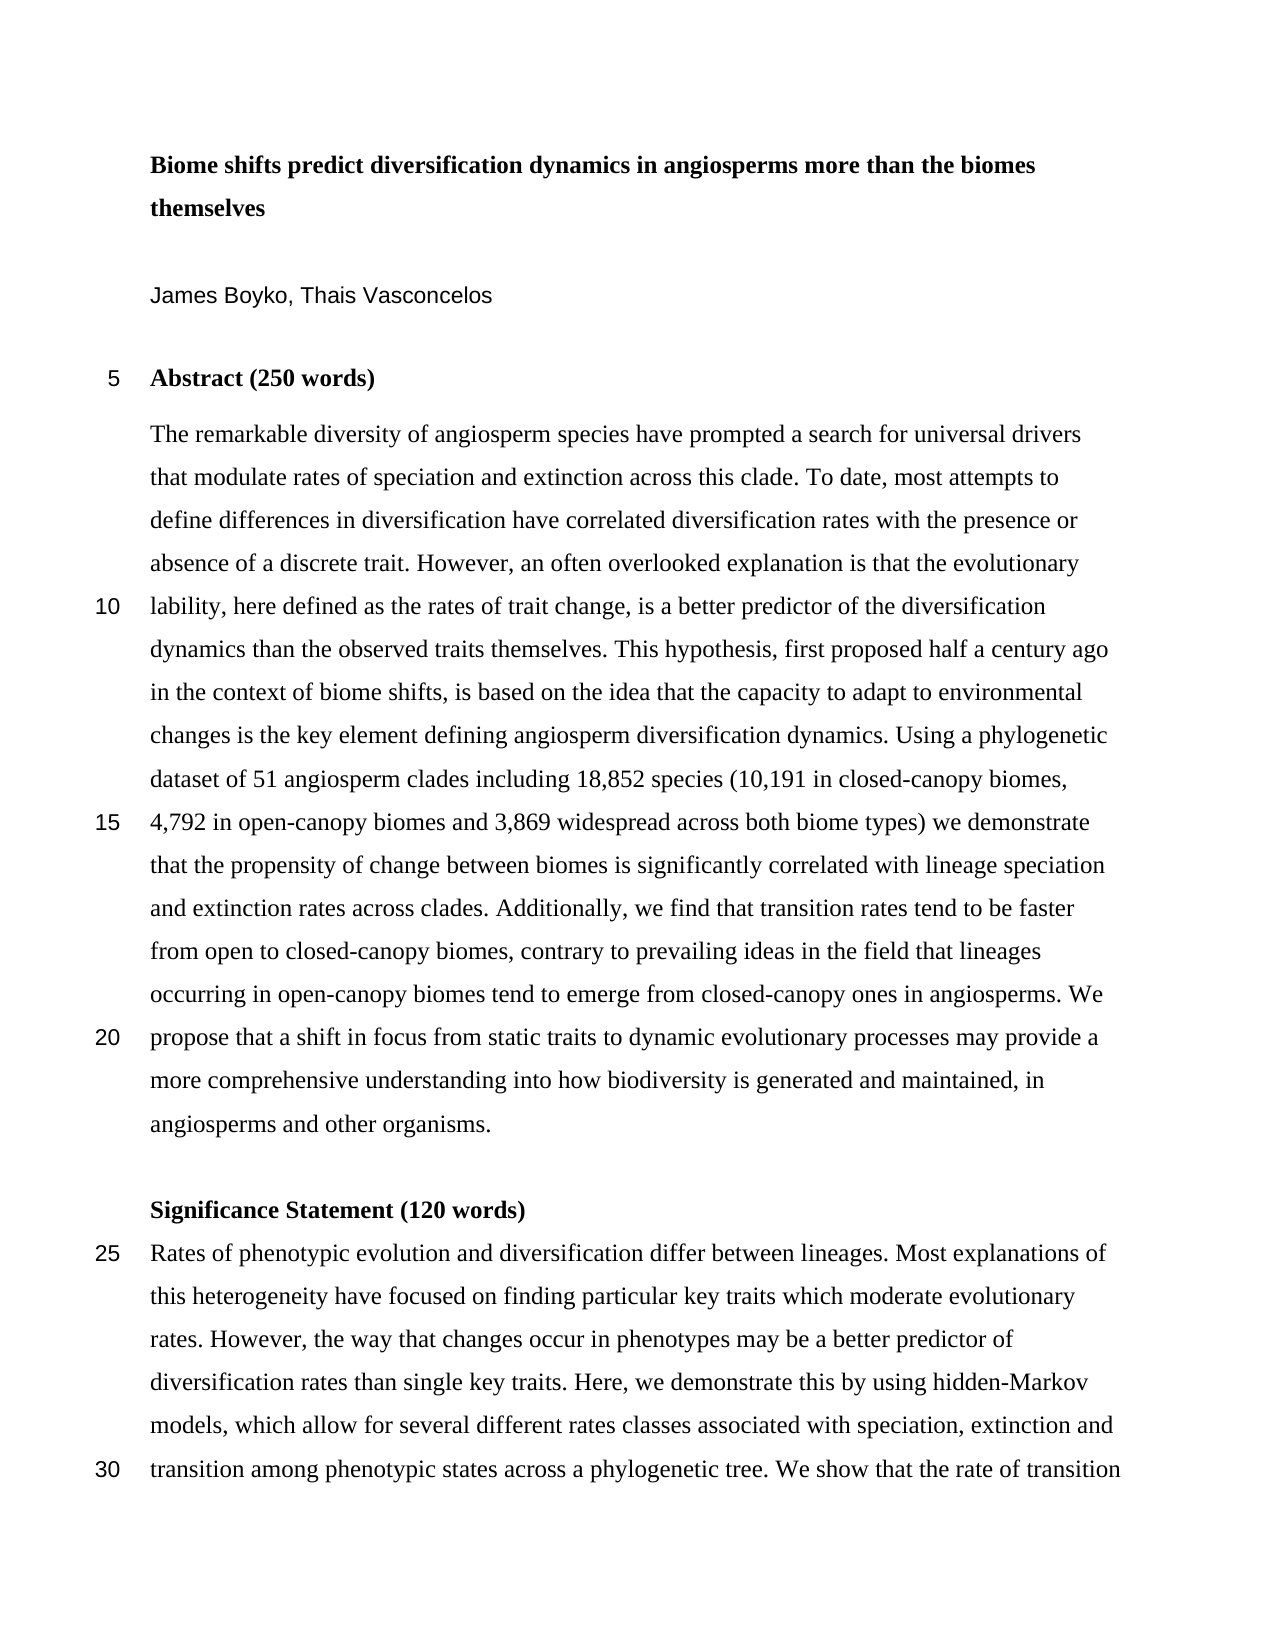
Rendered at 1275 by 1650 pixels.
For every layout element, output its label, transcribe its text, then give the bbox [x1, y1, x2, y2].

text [150, 1238, 1125, 1482]
text Significance Statement (120 words) [150, 1195, 1125, 1224]
text The remarkable diversity of angiosperm species have prompted a search for universal drivers that modulate rates of speciation and extinction across this clade. To date, most attempts to define differences in diversification have correlated diversification rates with the presence or absence of a discrete trait. However, an often overlooked explanation is that the evolutionary lability, here defined as the rates of trait change, is a better predictor of the diversification dynamics than the observed traits themselves. This hypothesis, first proposed half a century ago in the context of biome shifts, is based on the idea that the capacity to adapt to environmental changes is the key element defining angiosperm diversification dynamics. Using a phylogenetic dataset of 51 angiosperm clades including 18,852 species (10,191 in closed-canopy biomes, 4,792 in open-canopy biomes and 3,869 widespread across both biome types) we demonstrate that the propensity of change between biomes is significantly correlated with lineage speciation and extinction rates across clades. Additionally, we find that transition rates tend to be faster from open to closed-canopy biomes, contrary to prevailing ideas in the field that lineages occurring in open-canopy biomes tend to emerge from closed-canopy ones in angiosperms. We propose that a shift in focus from static traits to dynamic evolutionary processes may provide a more comprehensive understanding into how biodiversity is generated and maintained, in angiosperms and other organisms. [150, 419, 1125, 1137]
title Biome shifts predict diversification dynamics in angiosperms more than the biomes themselves [150, 150, 1125, 222]
text James Boyko, Thais Vasconcelos [150, 282, 1125, 308]
subtitle Abstract (250 words) [150, 363, 1125, 392]
